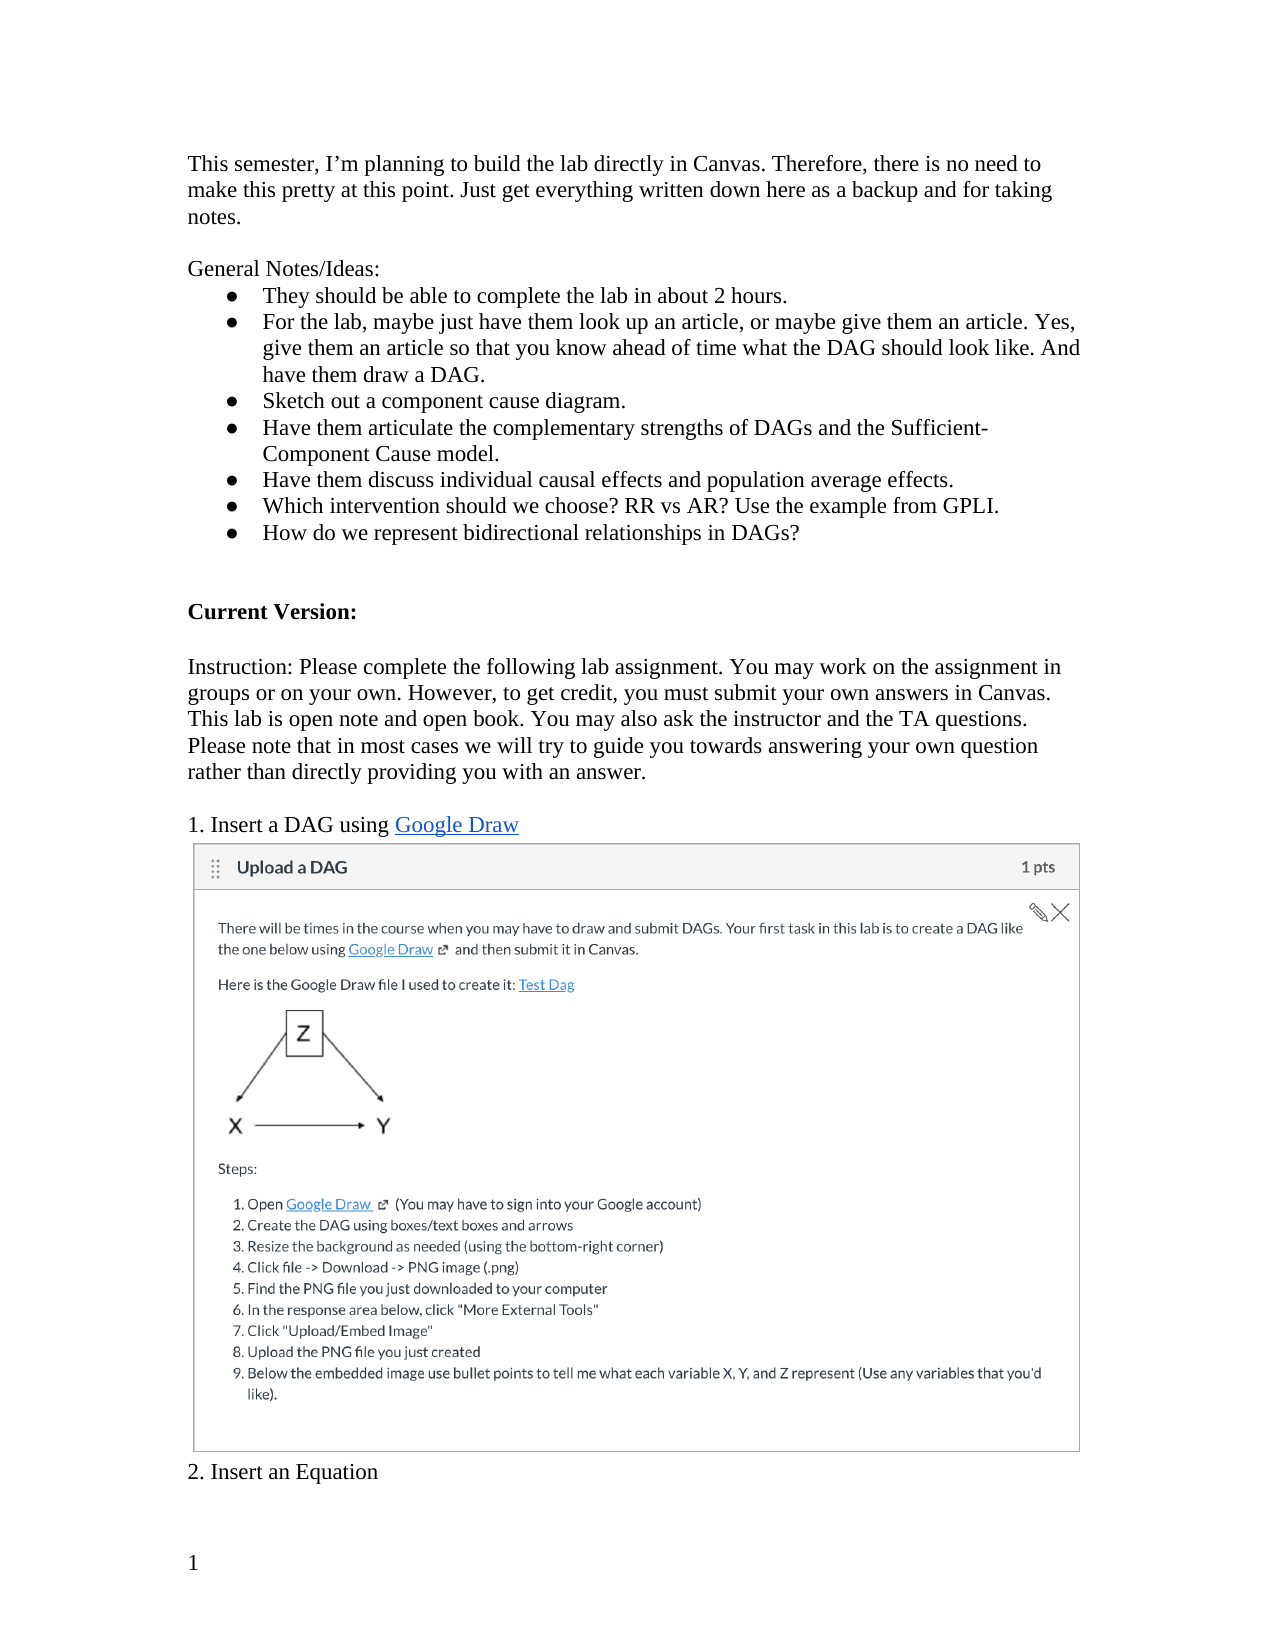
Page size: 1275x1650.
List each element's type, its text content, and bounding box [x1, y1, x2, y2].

text 2. Insert an Equation [187, 1459, 1087, 1484]
text This semester, I’m planning to build the lab directly in Canvas. Therefore, there is no need to make this pretty at this point. Just get everything written down here as a backup and for taking notes. [187, 150, 1087, 229]
text Instruction: Please complete the following lab assignment. You may work on the assignment in groups or on your own. However, to get credit, you must submit your own answers in Canvas. This lab is open note and open book. You may also ask the instructor and the TA questions. Please note that in most cases we will try to guide you towards answering your own question rather than directly providing you with an answer. [187, 653, 1087, 784]
text General Notes/Ideas: [187, 255, 1087, 282]
subtitle Current Version: [187, 598, 1087, 624]
list They should be able to complete the lab in about 2 hours. [225, 282, 1087, 308]
text 1. Insert a DAG using Google Draw [187, 811, 1087, 837]
list For the lab, maybe just have them look up an article, or maybe give them an article. Yes, give them an article so that you know ahead of time what the DAG should look like. And have them draw a DAG. [225, 308, 1087, 387]
picture [187, 837, 1088, 1459]
list Which intervention should we choose? RR vs AR? Use the example from GPLI. [225, 493, 1087, 519]
list How do we represent bidirectional relationships in DAGs? [225, 519, 1087, 545]
list Sketch out a component cause diagram. [225, 387, 1087, 413]
list Have them articulate the complementary strengths of DAGs and the Sufficient-Component Cause model. [225, 413, 1087, 466]
list Have them discuss individual causal effects and population average effects. [225, 466, 1087, 493]
